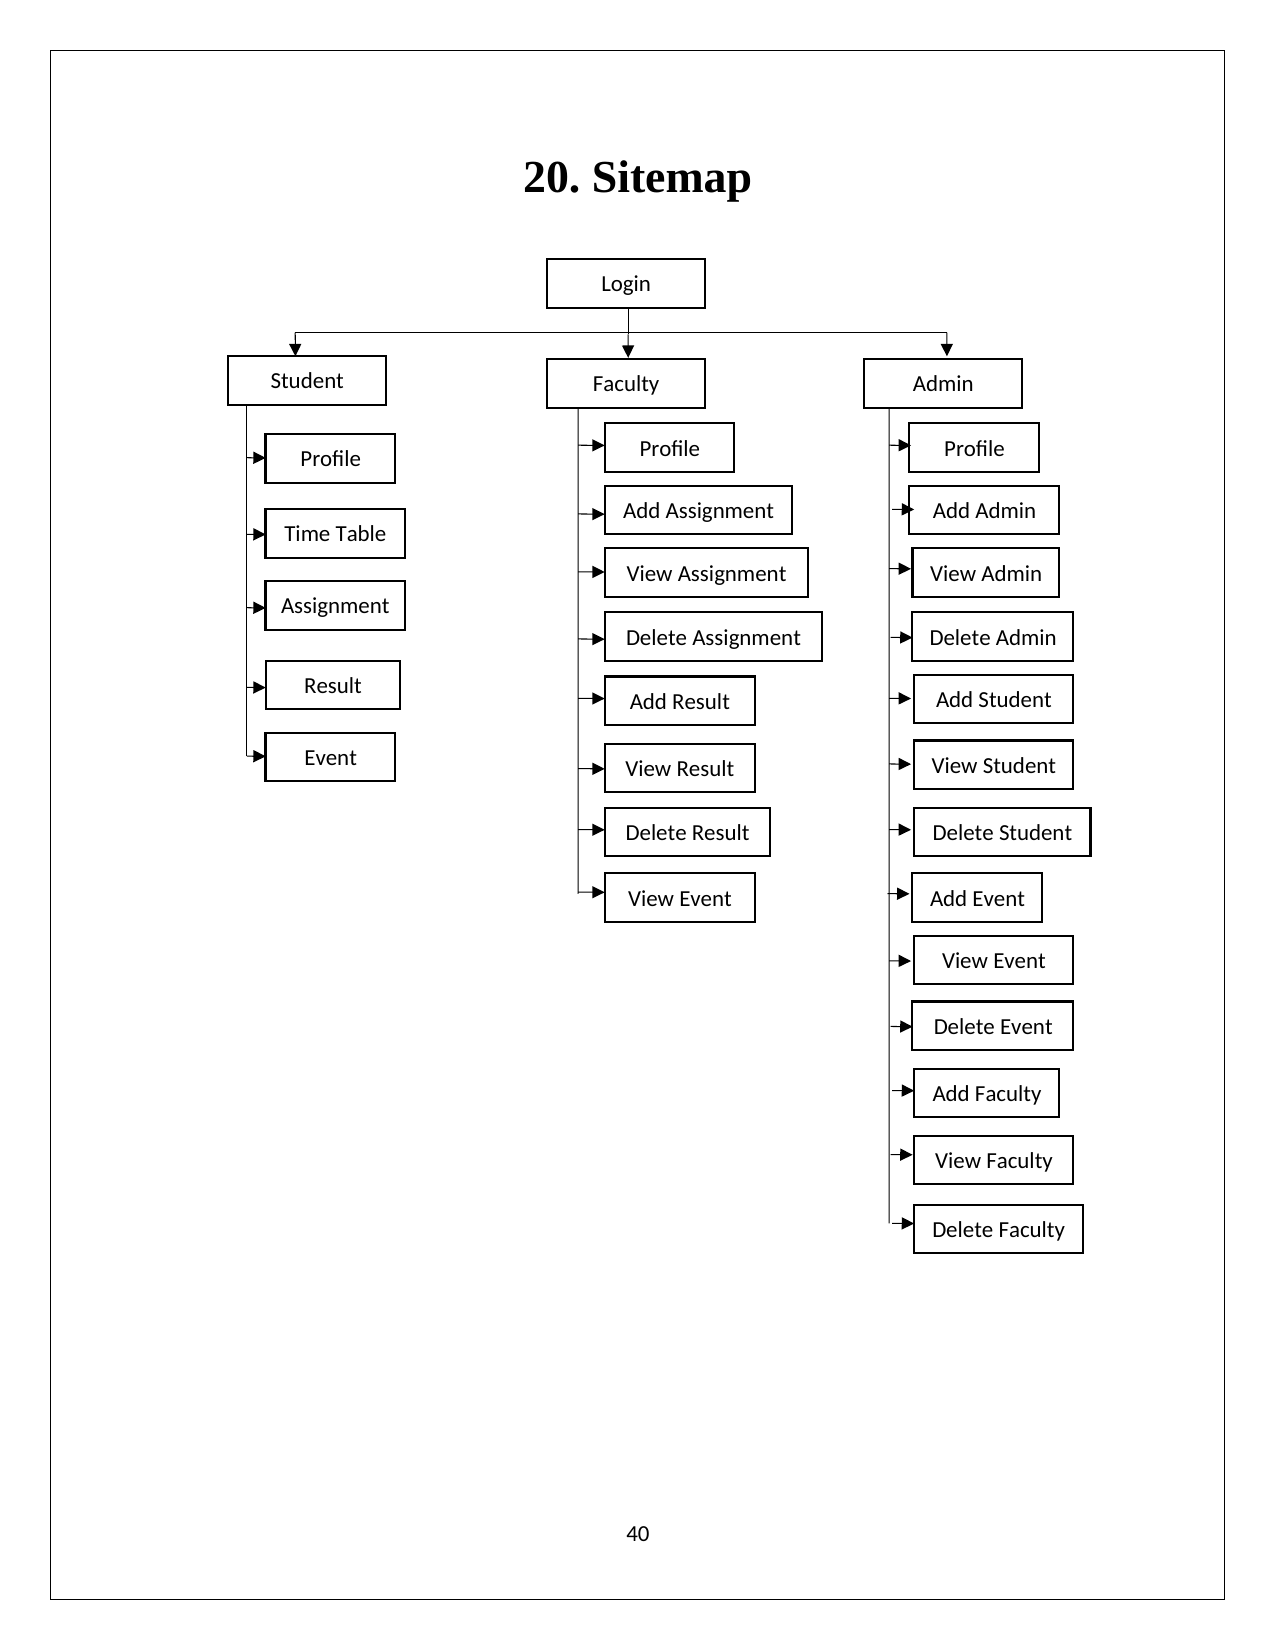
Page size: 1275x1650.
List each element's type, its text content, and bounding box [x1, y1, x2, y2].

text 20. Sitemap [150, 150, 1125, 203]
